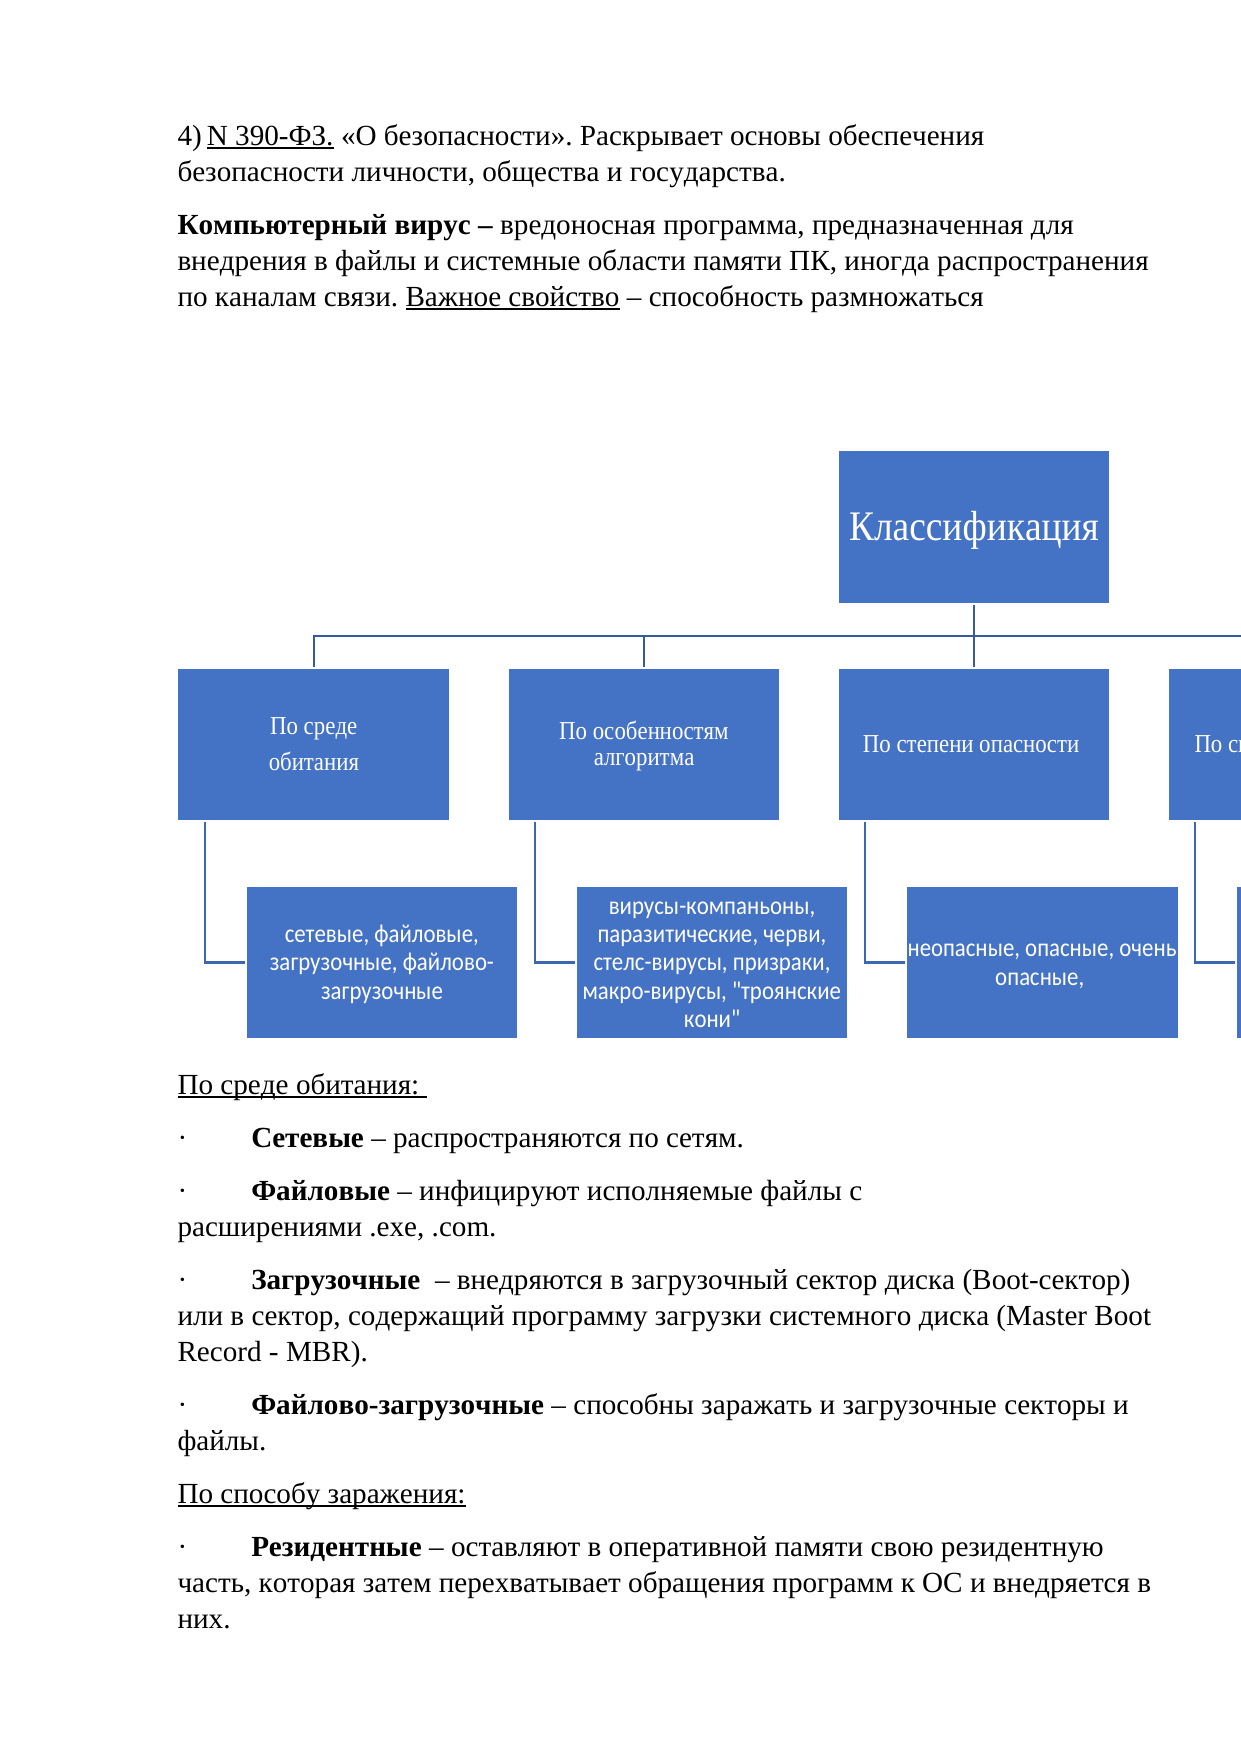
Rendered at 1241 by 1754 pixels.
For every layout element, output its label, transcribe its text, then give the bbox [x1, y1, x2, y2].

text По способу заражения: [177, 1476, 1152, 1510]
text По среде обитания: [177, 1067, 1152, 1101]
text 4) N 390-ФЗ. «О безопасности». Раскрывает основы обеспечения безопасности личности, общества и государства. [177, 118, 1152, 188]
text · Загрузочные – внедряются в загрузочный сектор диска (Boot-сектор) или в сектор, содержащий программу загрузки системного диска (Master Boot Record - MBR). [177, 1262, 1152, 1368]
text · Файлово-загрузочные – способны заражать и загрузочные секторы и файлы. [177, 1387, 1152, 1457]
text · Файловые – инфицируют исполняемые файлы с расширениями .exe, .com. [177, 1173, 1152, 1243]
text · Резидентные – оставляют в оперативной памяти свою резидентную часть, которая затем перехватывает обращения программ к ОС и внедряется в них. [177, 1529, 1152, 1635]
text Компьютерный вирус – вредоносная программа, предназначенная для внедрения в файлы и системные области памяти ПК, иногда распространения по каналам связи. Важное свойство – способность размножаться [177, 637, 1152, 1048]
text Компьютерный вирус – вредоносная программа, предназначенная для внедрения в файлы и системные области памяти ПК, иногда распространения по каналам связи. Важное свойство – способность размножаться [177, 207, 1152, 667]
text · Сетевые – распространяются по сетям. [177, 1120, 1152, 1154]
